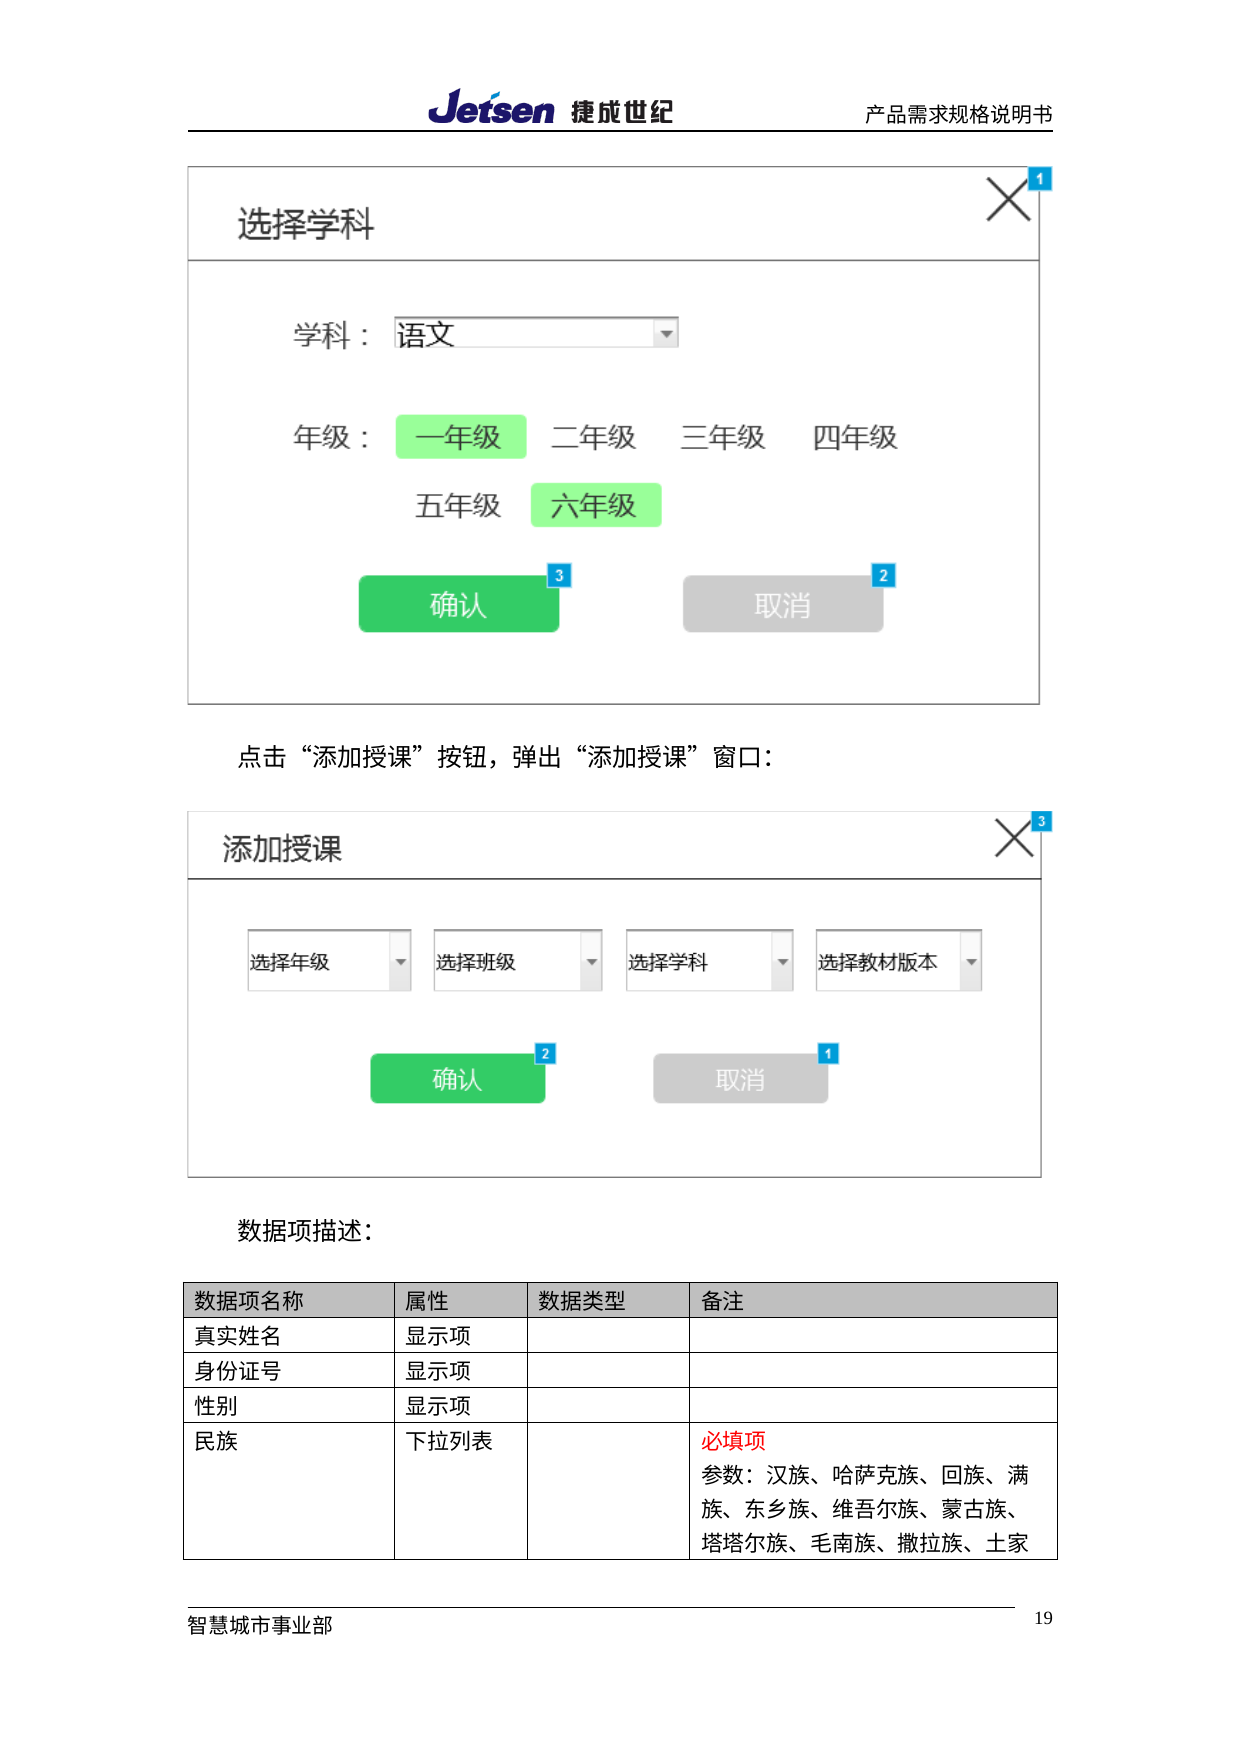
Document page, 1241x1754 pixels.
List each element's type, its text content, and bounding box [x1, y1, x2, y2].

table_cell [528, 1353, 689, 1387]
table_cell 真实姓名 [184, 1318, 394, 1352]
table_cell 身份证号 [184, 1353, 394, 1387]
table_cell [528, 1318, 689, 1352]
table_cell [690, 1423, 1057, 1558]
table_cell [690, 1388, 1057, 1422]
table_cell 显示项 [395, 1318, 527, 1352]
table_cell 下拉列表 [395, 1423, 527, 1558]
table_cell 民族 [184, 1423, 394, 1558]
table_cell [528, 1388, 689, 1422]
picture [187, 166, 1053, 705]
picture [428, 88, 673, 123]
table_cell 性别 [184, 1388, 394, 1422]
text 点击“添加授课”按钮，弹出“添加授课”窗口： [187, 722, 1053, 789]
table_header 数据项名称 [184, 1283, 394, 1317]
table_header 属性 [395, 1283, 527, 1317]
table_header 数据类型 [528, 1283, 689, 1317]
table_cell 显示项 [395, 1388, 527, 1422]
table_cell [528, 1423, 689, 1558]
text 数据项描述： [187, 1196, 1053, 1263]
table_cell [690, 1353, 1057, 1387]
table_cell 显示项 [395, 1353, 527, 1387]
picture [187, 811, 1053, 1178]
table_cell [690, 1318, 1057, 1352]
table_header 备注 [690, 1283, 1057, 1317]
